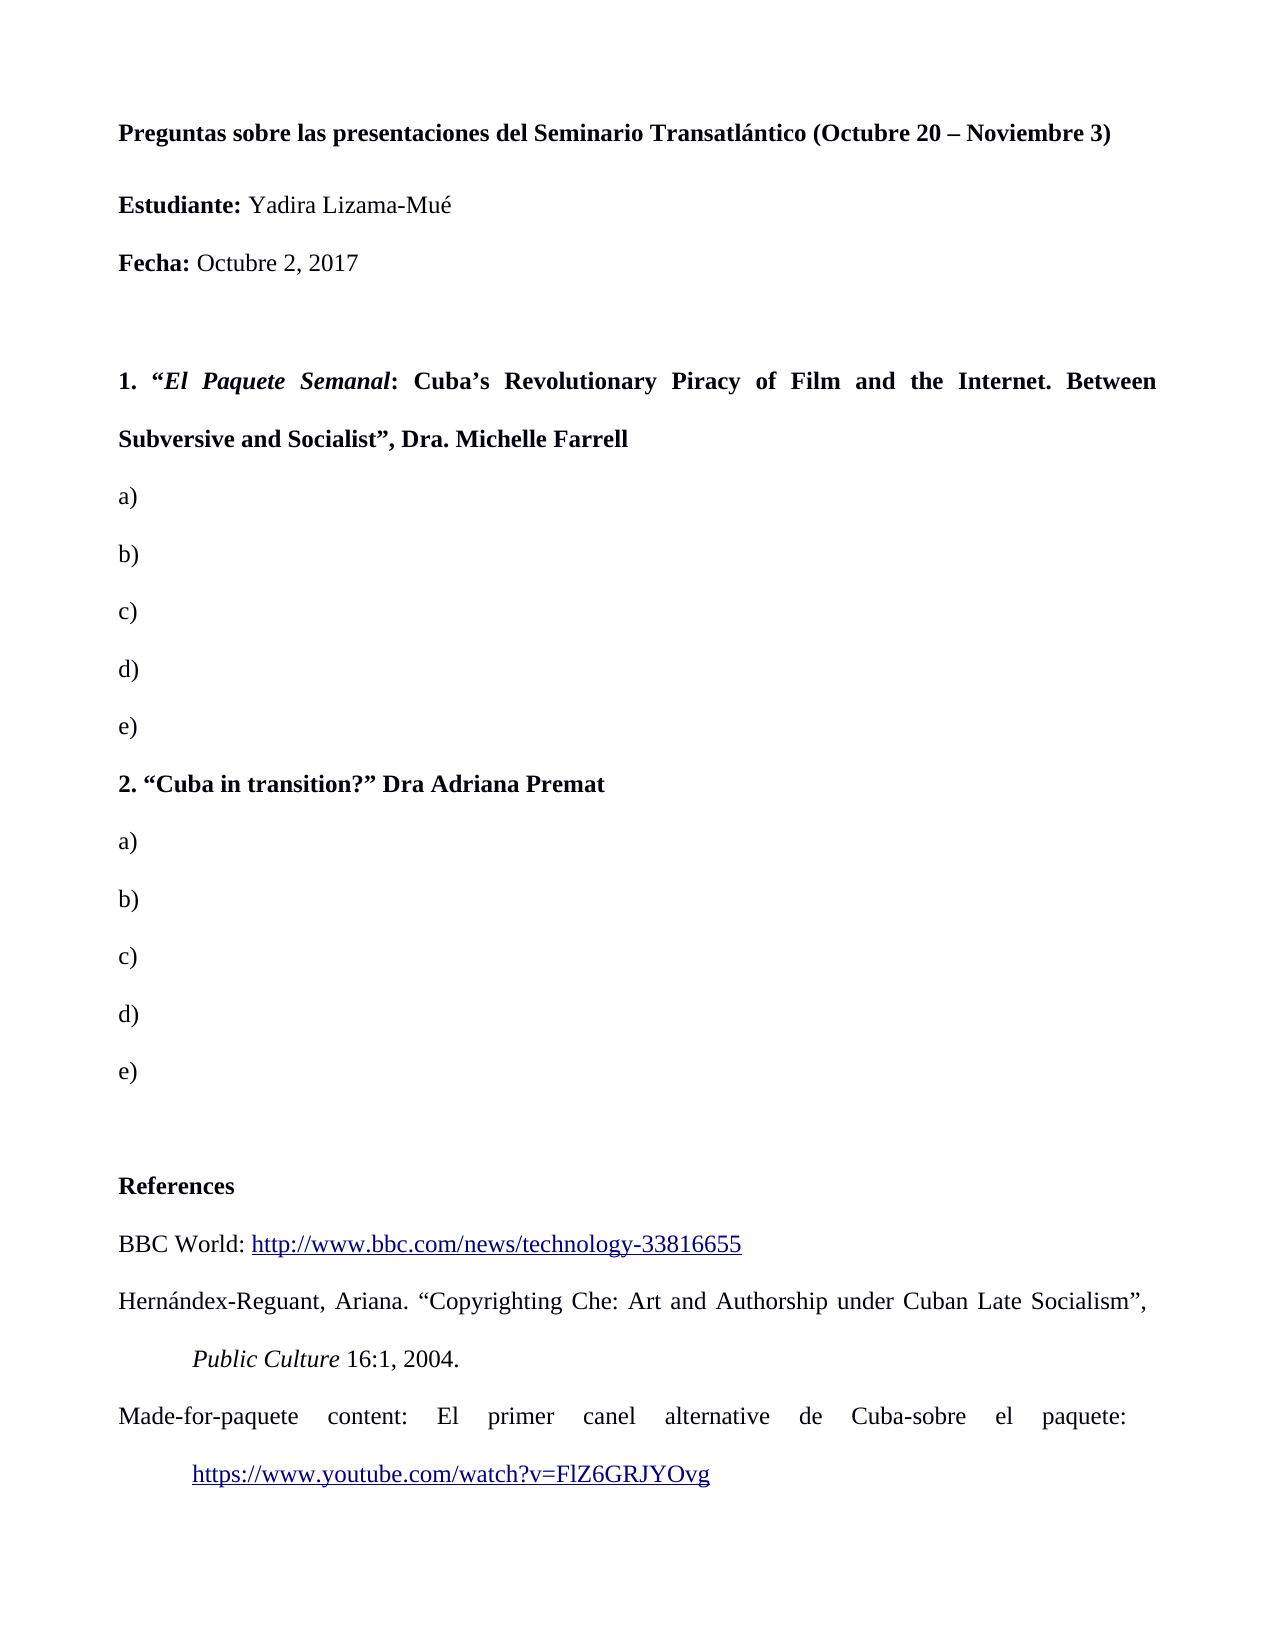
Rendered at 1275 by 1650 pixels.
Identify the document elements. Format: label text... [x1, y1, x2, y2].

text BBC World: http://www.bbc.com/news/technology-33816655 [118, 1229, 1157, 1257]
text Preguntas sobre las presentaciones del Seminario Transatlántico (Octubre 20 – Noviembre 3) [118, 118, 1157, 147]
text c) [118, 941, 1157, 970]
text c) [118, 596, 1157, 625]
text 2. “Cuba in transition?” Dra Adriana Premat [118, 769, 1157, 797]
text Estudiante: Yadira Lizama-Mué [118, 190, 1157, 219]
text a) [118, 826, 1157, 855]
text Fecha: Octubre 2, 2017 [118, 248, 1157, 276]
text Made-for-paquete content: El primer canel alternative de Cuba-sobre el paquete: https://www.youtube.com/watch?v=FlZ6GRJYOvg [118, 1401, 1157, 1487]
text Hernándex-Reguant, Ariana. “Copyrighting Che: Art and Authorship under Cuban Late Socialism”, Public Culture 16:1, 2004. [118, 1286, 1157, 1372]
text d) [118, 654, 1157, 682]
text b) [118, 884, 1157, 912]
text References [118, 1171, 1157, 1200]
text b) [118, 539, 1157, 567]
text a) [118, 481, 1157, 510]
text e) [118, 1056, 1157, 1085]
text 1. “El Paquete Semanal: Cuba’s Revolutionary Piracy of Film and the Internet. Between Subversive and Socialist”, Dra. Michelle Farrell [118, 366, 1157, 452]
text e) [118, 711, 1157, 740]
text d) [118, 999, 1157, 1027]
